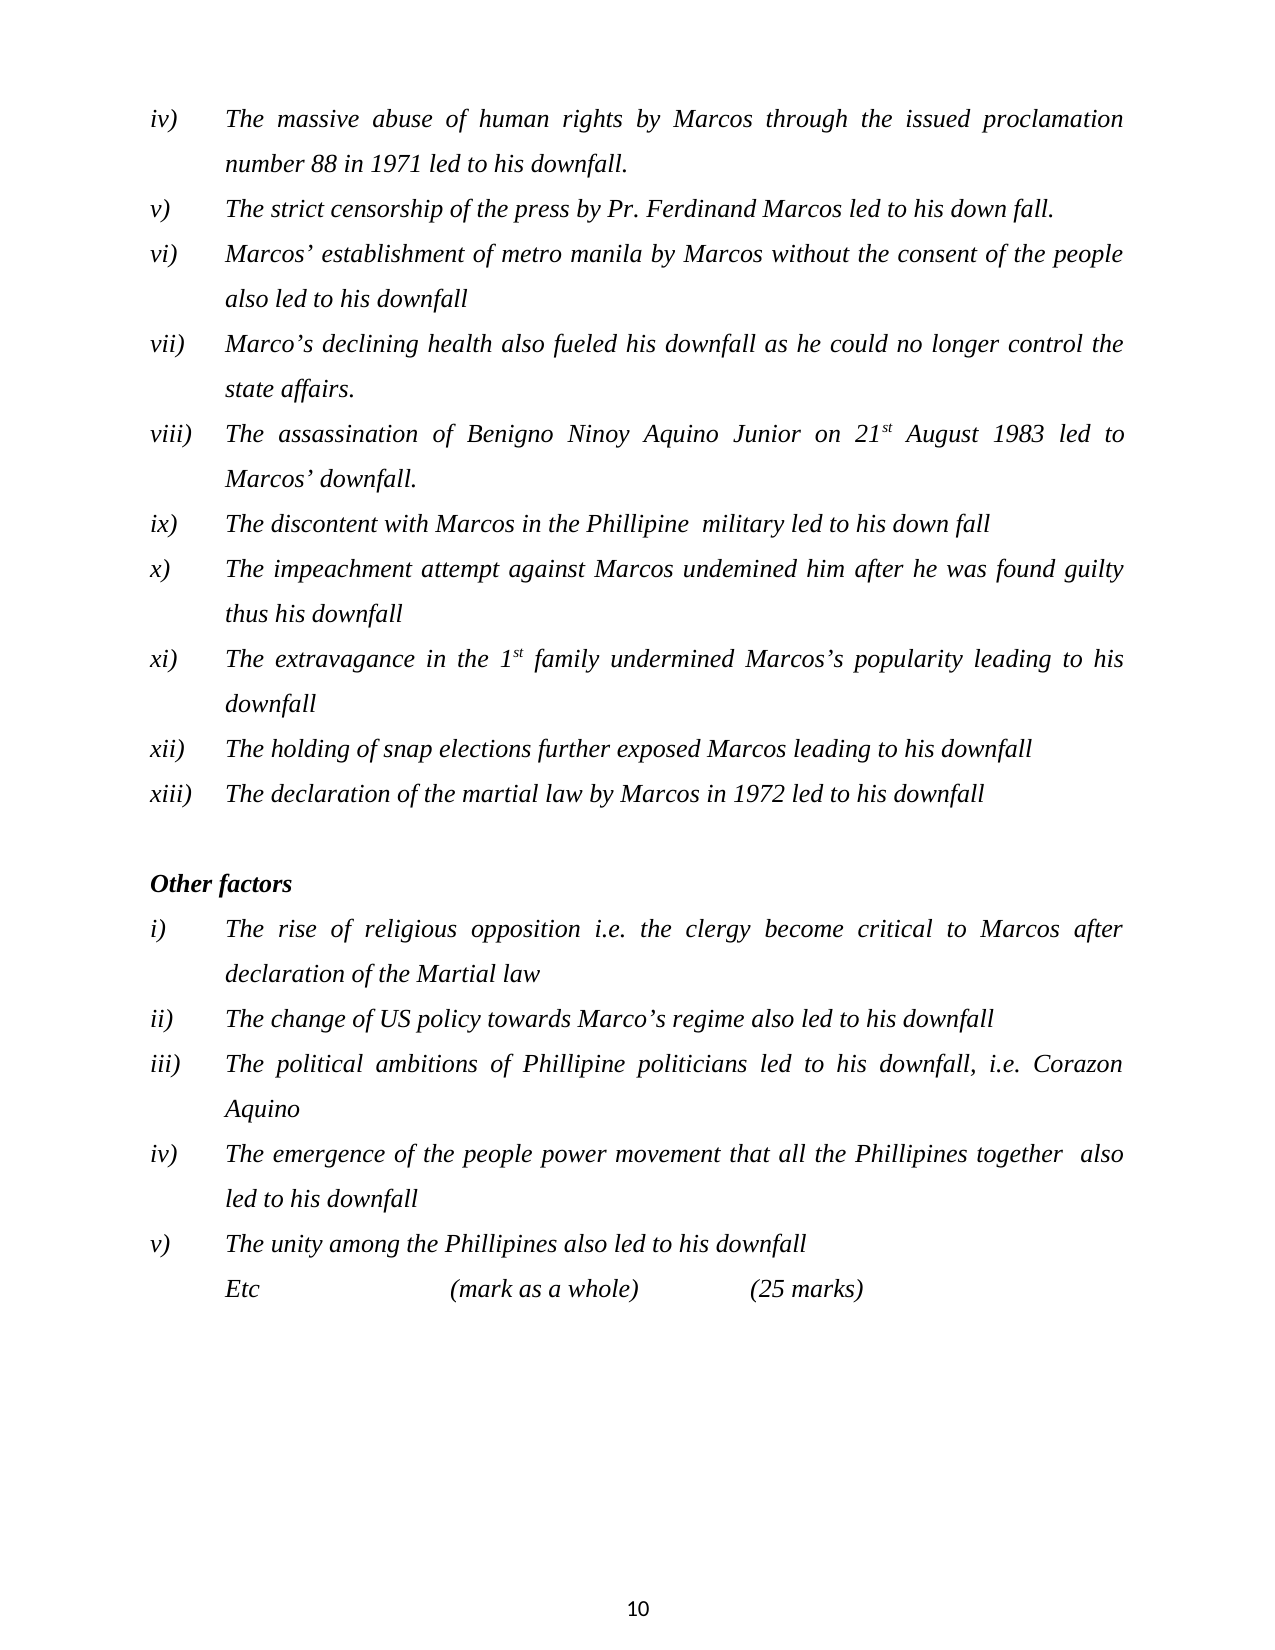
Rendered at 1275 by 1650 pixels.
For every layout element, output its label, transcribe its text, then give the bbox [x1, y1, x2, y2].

text Other factors [150, 868, 1125, 898]
list Marcos’ establishment of metro manila by Marcos without the consent of the people also led to his downfall [150, 238, 1125, 313]
list The extravagance in the 1st family undermined Marcos’s popularity leading to his downfall [150, 643, 1125, 718]
list Marco’s declining health also fueled his downfall as he could no longer control the state affairs. [150, 328, 1125, 403]
list The impeachment attempt against Marcos undemined him after he was found guilty thus his downfall [150, 553, 1125, 628]
list The massive abuse of human rights by Marcos through the issued proclamation number 88 in 1971 led to his downfall. [150, 103, 1125, 178]
list The holding of snap elections further exposed Marcos leading to his downfall [150, 733, 1125, 763]
list The emergence of the people power movement that all the Phillipines together also led to his downfall [150, 1138, 1125, 1213]
list The political ambitions of Phillipine politicians led to his downfall, i.e. Corazon Aquino [150, 1048, 1125, 1123]
list The change of US policy towards Marco’s regime also led to his downfall [150, 1003, 1125, 1033]
list Etc (mark as a whole) (25 marks) [225, 1273, 1125, 1303]
list The unity among the Phillipines also led to his downfall [150, 1228, 1125, 1258]
list The declaration of the martial law by Marcos in 1972 led to his downfall [150, 778, 1125, 808]
list The discontent with Marcos in the Phillipine military led to his down fall [150, 508, 1125, 538]
list The strict censorship of the press by Pr. Ferdinand Marcos led to his down fall. [150, 193, 1125, 223]
list The assassination of Benigno Ninoy Aquino Junior on 21st August 1983 led to Marcos’ downfall. [150, 418, 1125, 493]
list The rise of religious opposition i.e. the clergy become critical to Marcos after declaration of the Martial law [150, 913, 1125, 988]
